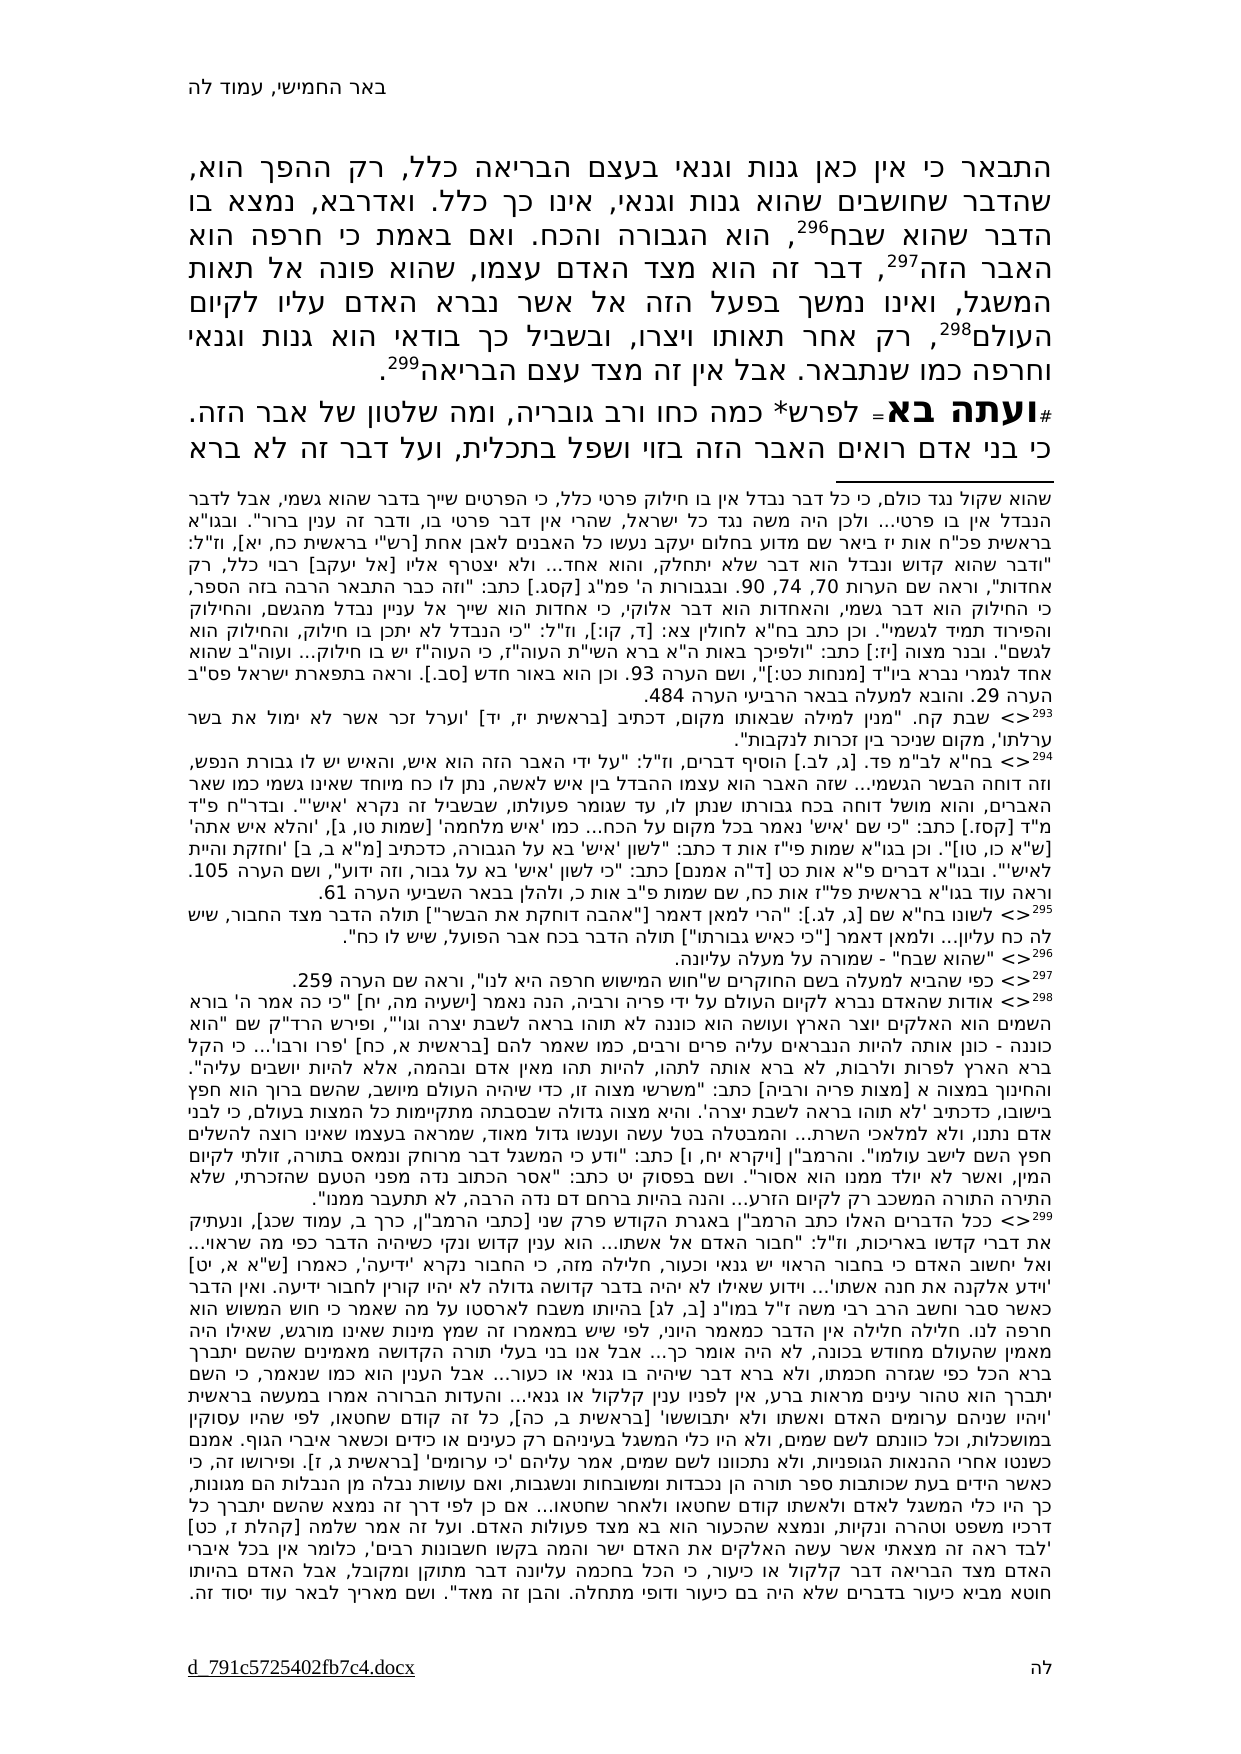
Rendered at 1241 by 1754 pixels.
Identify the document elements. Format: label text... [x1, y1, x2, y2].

text #והמאמר שלפני זה=, שחולקים, שיש שאומר אהבה דוחקת את הבשר, ויש שאומר "כי כאיש גבורתו", גם מחלוקת זה אינו דבר קטן. כי למאן דאמר אהבה דוחקת הבשר, כי חבור האדם עם אשתו שיהיו לדבר אחד לגמרי. והחבור הזה אל תאמר כי הוא דבר גשמי, כמו שאר בעלי חיים, אין הדבר כך, כי יש להם לאיש ואשה כח החבור מן השם יתברך, וכמו שנרמז במלת "איש" ו"אשה", כי בהם נשתתף שמו, הוא שם י"ה; היו"ד באיש, הה"א באשה (סוטה יז.), לומר כי השם יתברך מחבר הזיווג הזה, ומאחד אותם, לכך שמו ביניהם. ודבר זה הוא החבור מן איש ואשה, ולכך כח עליון מחבר אותם. ועל זה אמר אהבה, שהוא עצם החבור, שהוא מן השם יתברך, דוחק הבשר הגשמי. שודאי ראוי שיהיה גובר כח החבור על הבשר הגשמי, שהוא עומד כנגד זה. ואידך סבר "כי כאיש גבורתו", כי אבר התשמיש יש לו כח איש, כי האבר הזה עצמו* הוא ההבדל בין איש לאשה, ואליו ראוי ביותר שם "איש", ולכך יש לו כח מיוחד יותר. והבן דעת האומר 'אהבה דוחקת את הבשר', רוצה לומר כי כח אהבה, שהוא חבור זכר ונקיבה, כל כך גדול, שהוא דוחק את הבשר. והב' אומר*, כל כך גדול כחו של איש במה שהוא איש, שדוחק הבשר. ושניהם כוונתם כי יש בחבור הזה כח שהוא על הטבע וגובר על הטבע המתנגד, ובזה התבאר כי אין כאן גנות וגנאי בעצם הבריאה כלל, רק ההפך הוא, שהדבר שחושבים שהוא גנות וגנאי, אינו כך כלל. ואדרבא, נמצא בו הדבר שהוא שבח, הוא הגבורה והכח. ואם באמת כי חרפה הוא האבר הזה, דבר זה הוא מצד האדם עצמו, שהוא פונה אל תאות המשגל, ואינו נמשך בפעל הזה אל אשר נברא האדם עליו לקיום העולם, רק אחר תאותו ויצרו, ובשביל כך בודאי הוא גנות וגנאי וחרפה כמו שנתבאר. אבל אין זה מצד עצם הבריאה. [187, 150, 1053, 388]
